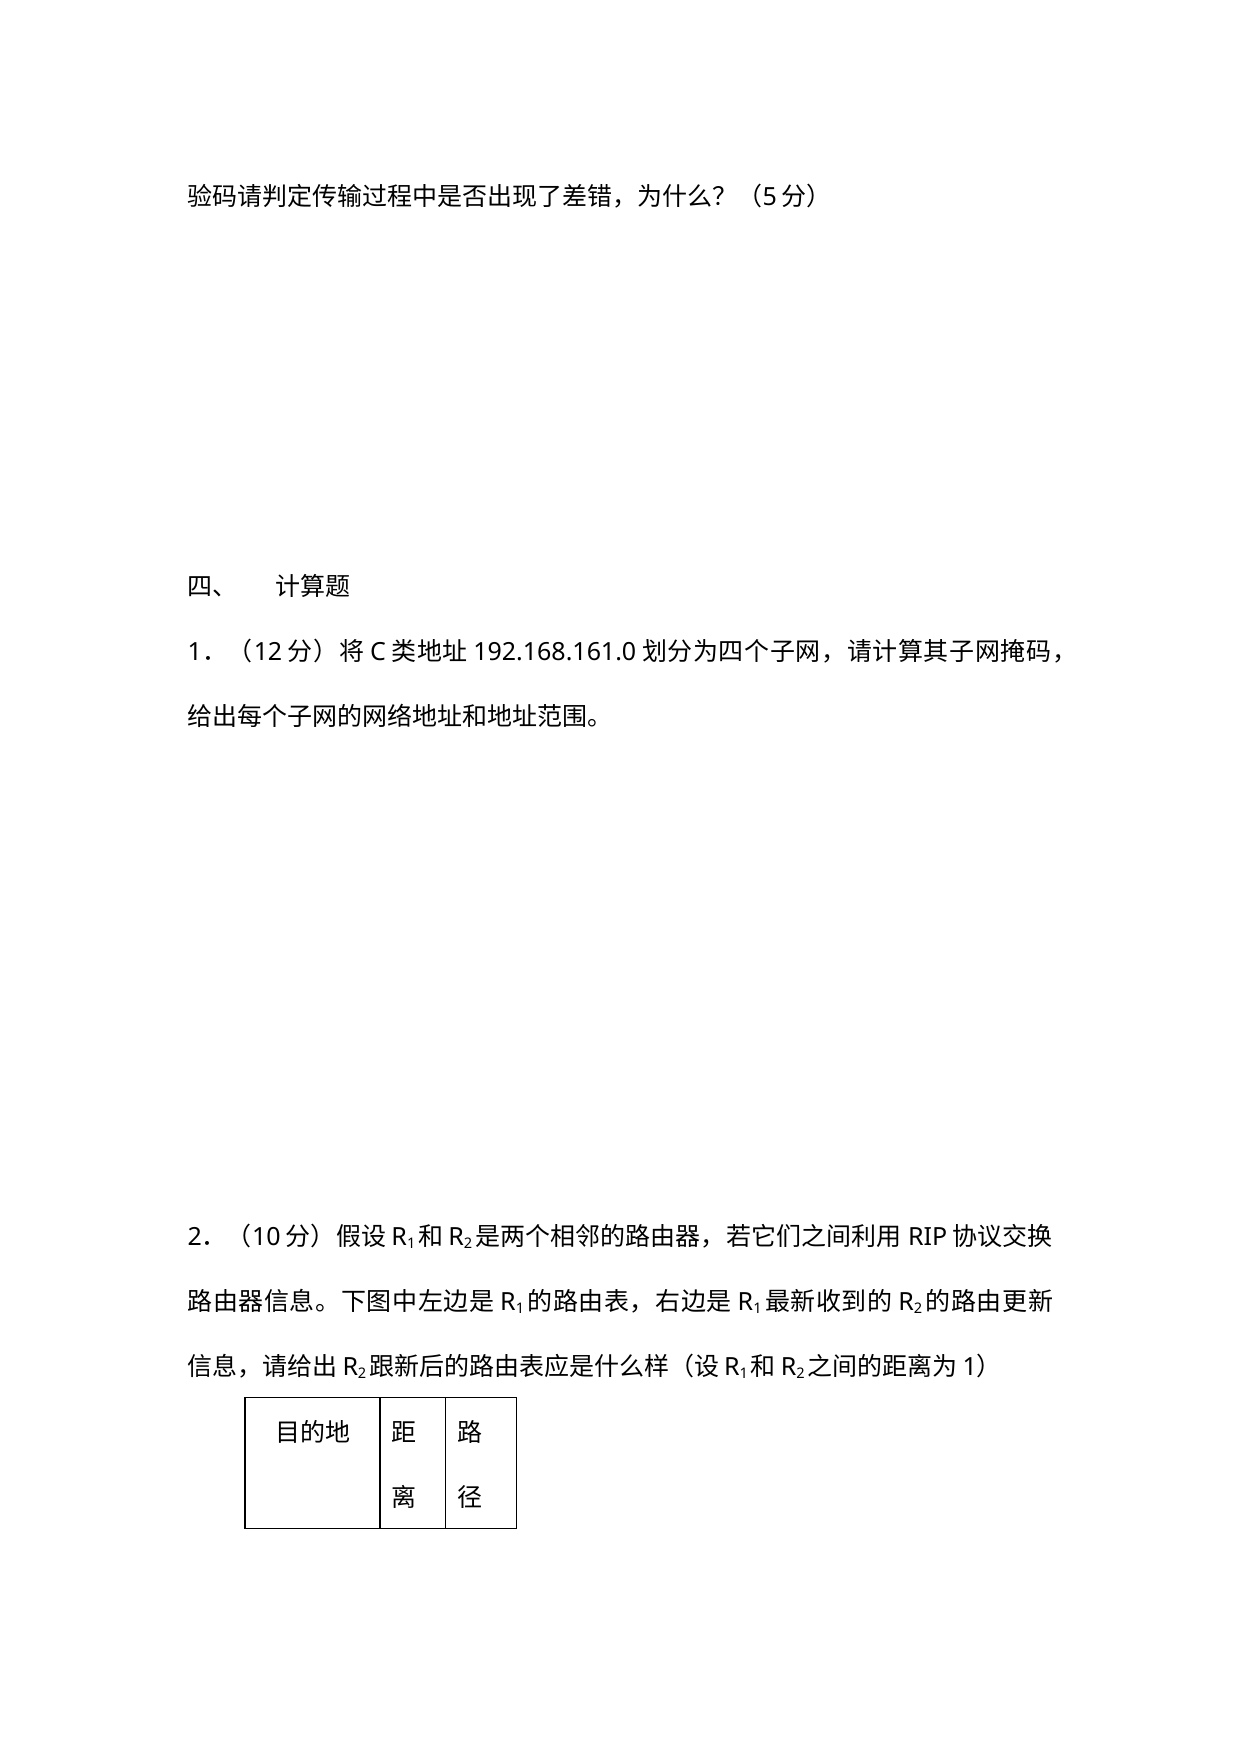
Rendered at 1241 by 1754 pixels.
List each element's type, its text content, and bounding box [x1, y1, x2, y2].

text 2．（10分）假设R1和R2是两个相邻的路由器，若它们之间利用RIP协议交换路由器信息。下图中左边是R1的路由表，右边是R1最新收到的R2的路由更新信息，请给出R2跟新后的路由表应是什么样（设R1和R2之间的距离为1） [187, 1202, 1053, 1397]
table_header 距离 [381, 1398, 445, 1528]
table_header 路径 [446, 1398, 516, 1528]
table_header 目的地 [246, 1398, 379, 1528]
text 1．（12分）将C类地址192.168.161.0划分为四个子网，请计算其子网掩码，给出每个子网的网络地址和地址范围。 [187, 617, 1053, 747]
list 计算题 [187, 552, 1053, 617]
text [187, 162, 1053, 227]
